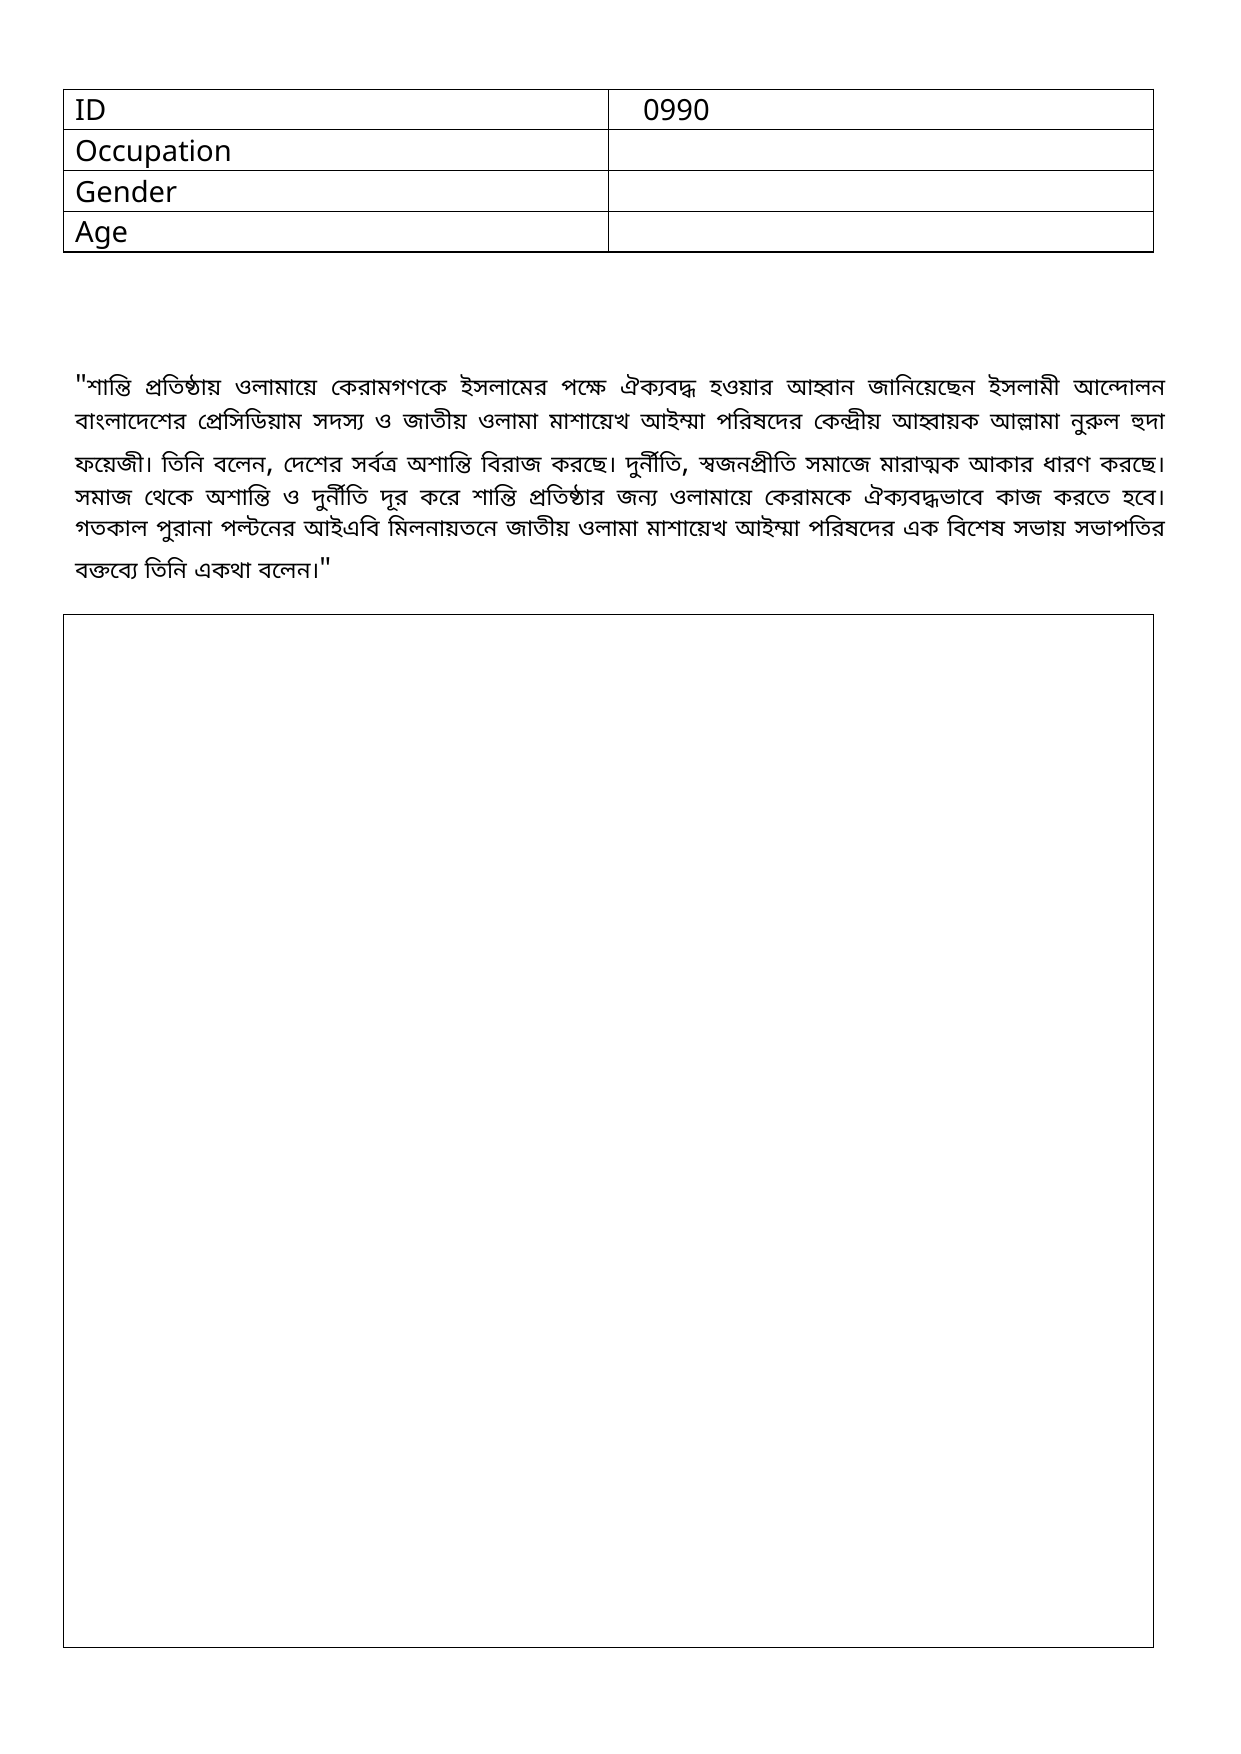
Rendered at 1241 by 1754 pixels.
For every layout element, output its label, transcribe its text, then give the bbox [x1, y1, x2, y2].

table_cell [609, 212, 1153, 251]
text "শান্তি প্রতিষ্ঠায় ওলামায়ে কেরামগণকে ইসলামের পক্ষে ঐক্যবদ্ধ হওয়ার আহ্বান জানিয়েছেন ইসলামী আন্দোলন বাংলাদেশের প্রেসিডিয়াম সদস্য ও জাতীয় ওলামা মাশায়েখ আইম্মা পরিষদের কেন্দ্রীয় আহ্বায়ক আল্লামা নুরুল হুদা ফয়েজী। তিনি বলেন, দেশের সর্বত্র অশান্তি বিরাজ করছে। দুর্নীতি, স্বজনপ্রীতি সমাজে মারাত্মক আকার ধারণ করছে। সমাজ থেকে অশান্তি ও দুর্নীতি দূর করে শান্তি প্রতিষ্ঠার জন্য ওলামায়ে কেরামকে ঐক্যবদ্ধভাবে কাজ করতে হবে। গতকাল পুরানা পল্টনের আইএবি মিলনায়তনে জাতীয় ওলামা মাশায়েখ আইম্মা পরিষদের এক বিশেষ সভায় সভাপতির বক্তব্যে তিনি একথা বলেন।" [75, 364, 1165, 587]
table_cell Age [64, 212, 608, 251]
table_header ID [64, 90, 608, 129]
table_cell [609, 171, 1153, 211]
table_cell Occupation [64, 130, 608, 170]
table_cell [609, 130, 1153, 170]
table_header 0990 [609, 90, 1153, 129]
table_cell Gender [64, 171, 608, 211]
table_header [64, 615, 1153, 1647]
